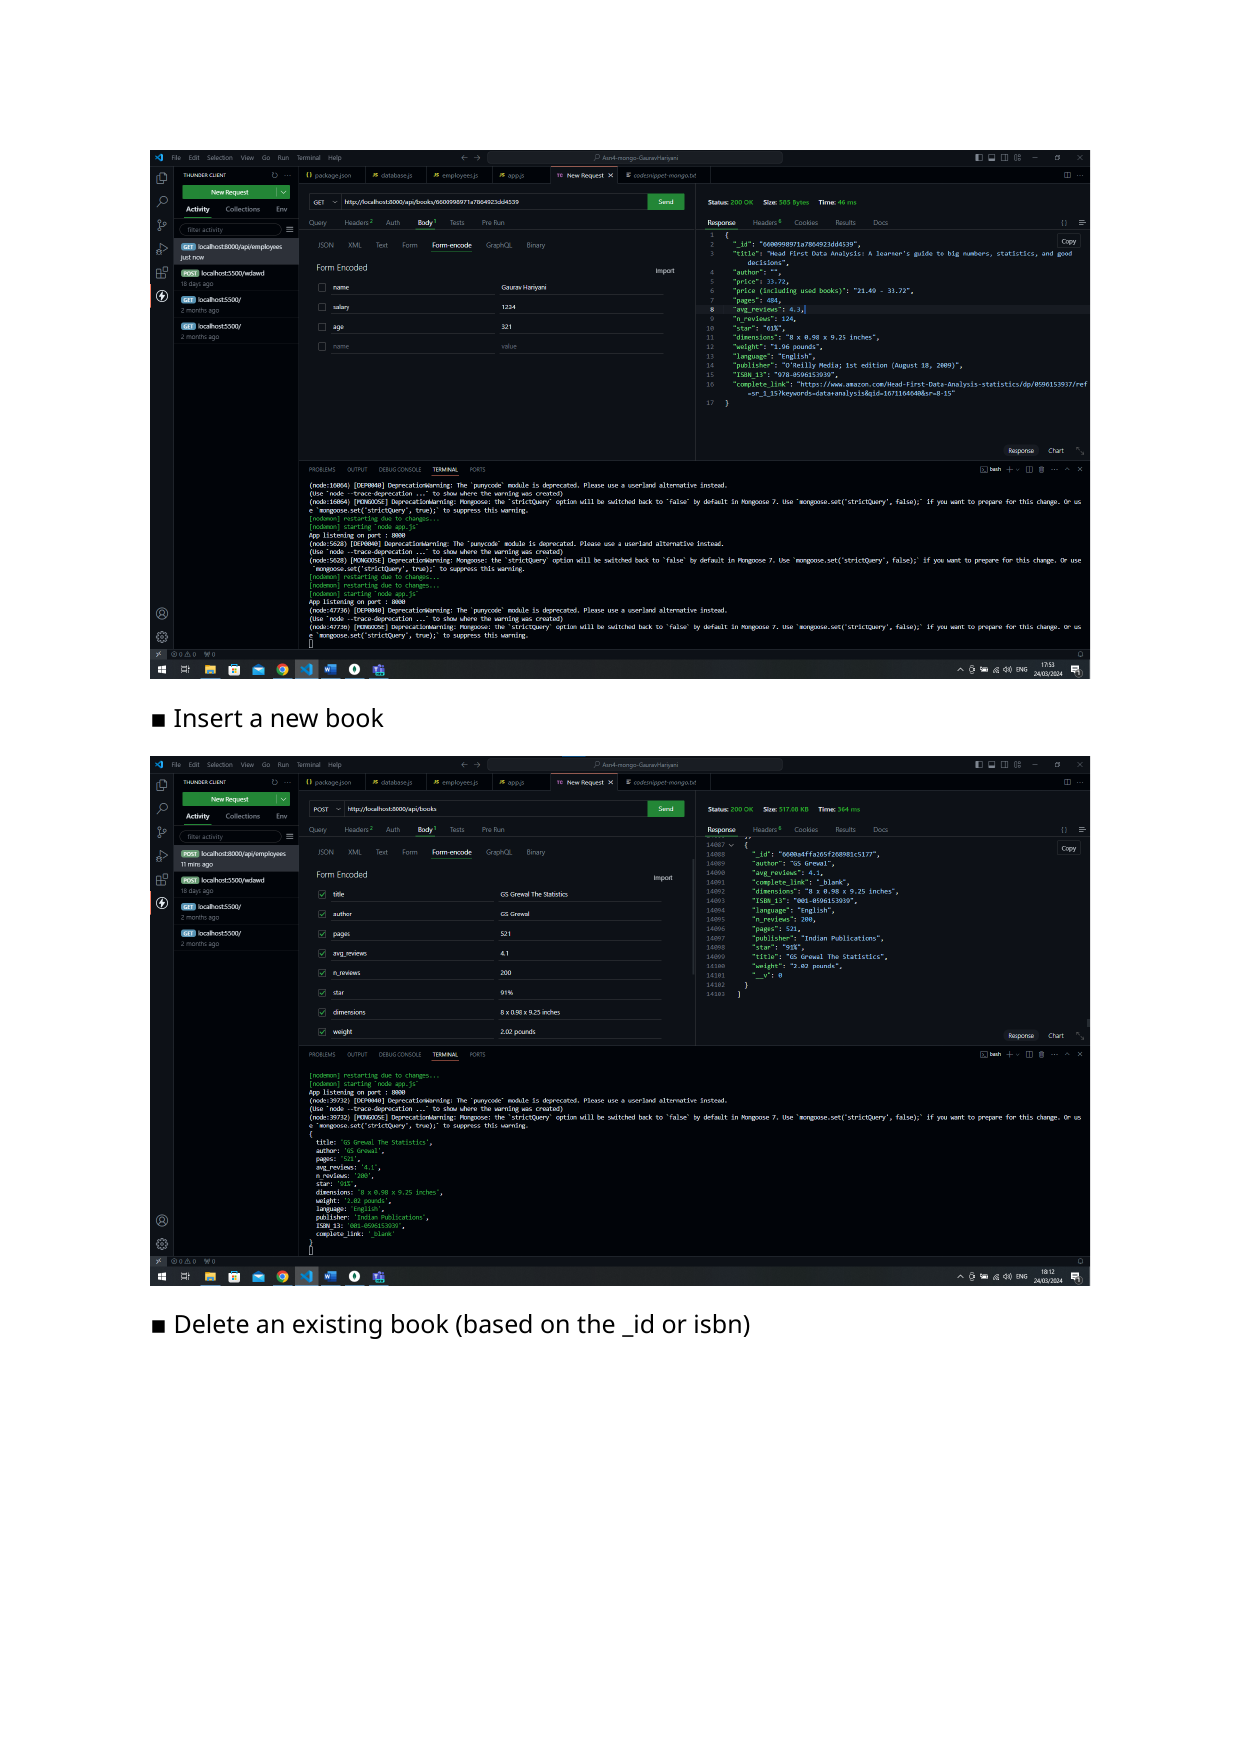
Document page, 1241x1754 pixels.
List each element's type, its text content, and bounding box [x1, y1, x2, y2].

picture [150, 150, 1091, 679]
picture [150, 756, 1091, 1286]
text ▪ Delete an existing book (based on the _id or isbn) [150, 1307, 1090, 1341]
text ▪ Insert a new book [150, 701, 1090, 735]
